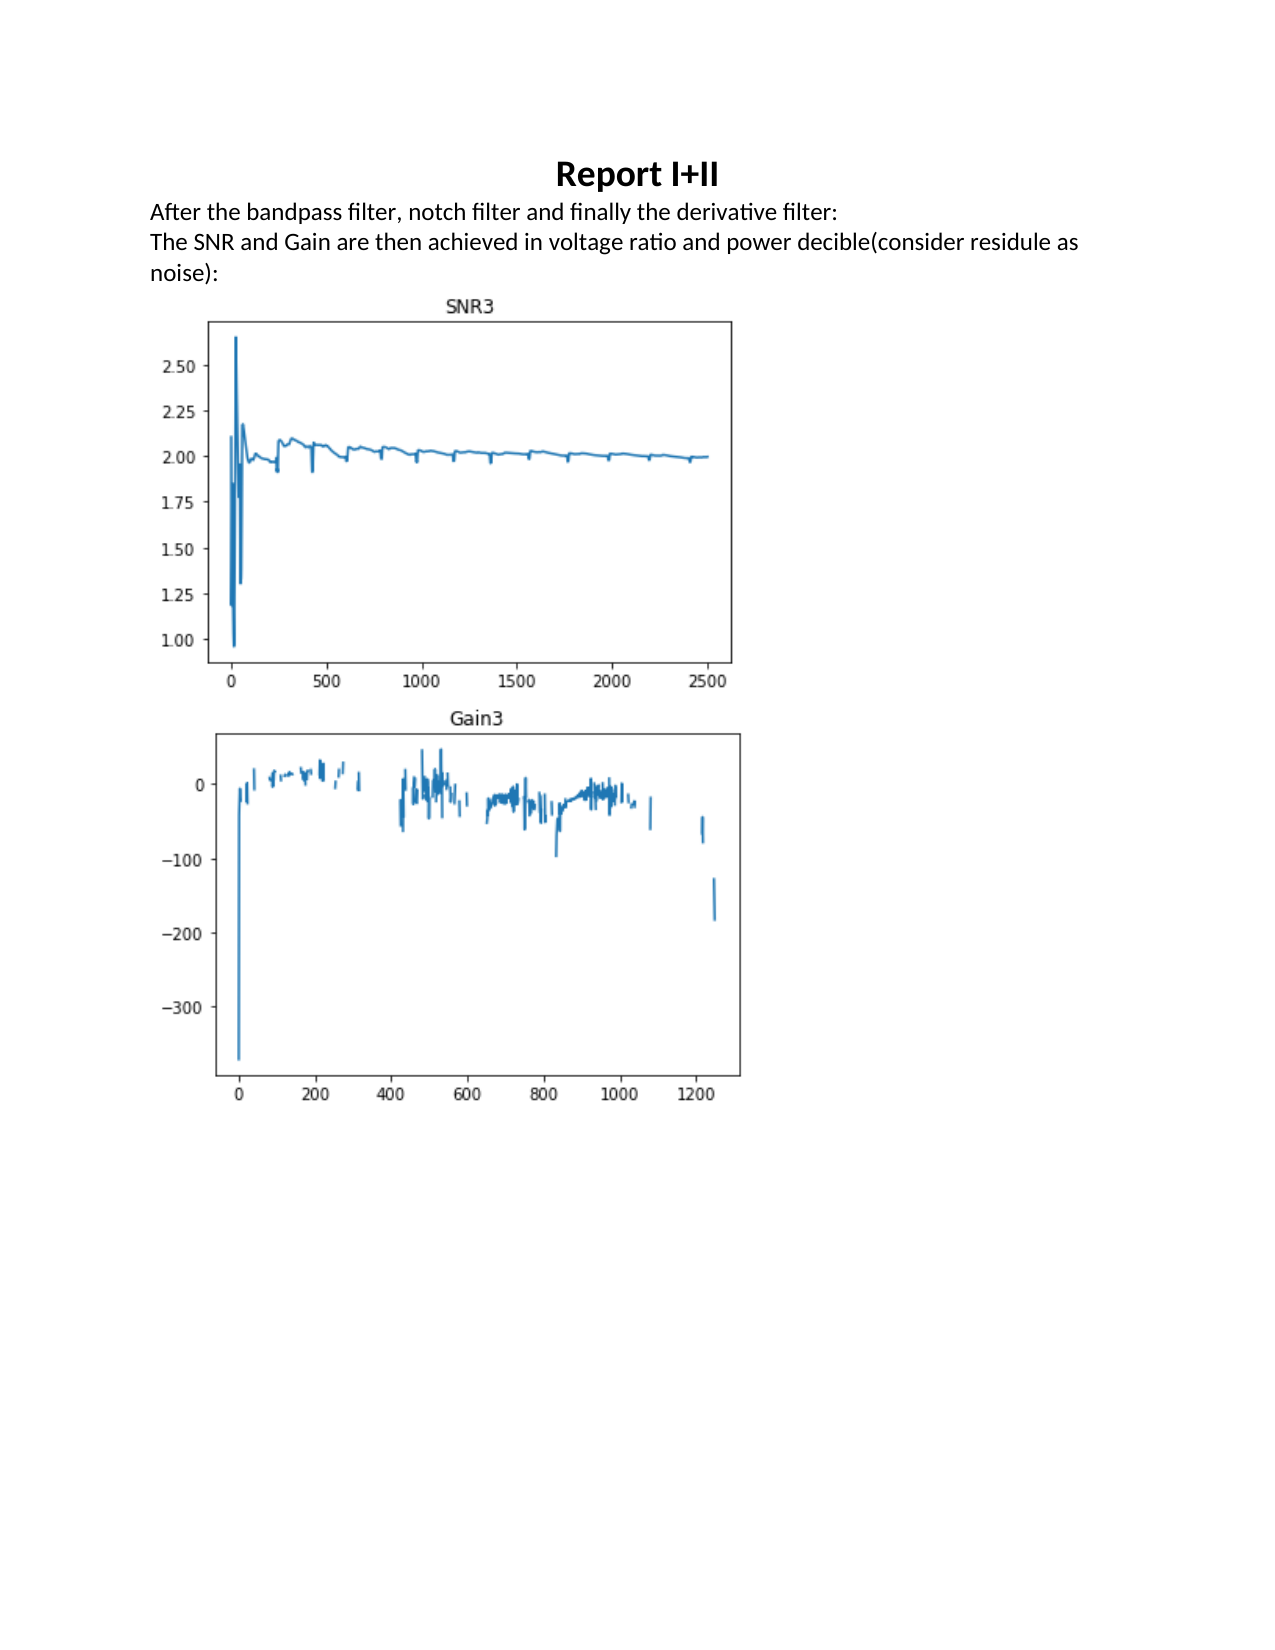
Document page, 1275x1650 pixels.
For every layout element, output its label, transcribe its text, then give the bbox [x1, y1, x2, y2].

text The SNR and Gain are then achieved in voltage ratio and power decible(consider residule as noise): [150, 226, 1125, 287]
text After the bandpass filter, notch filter and finally the derivative filter: [150, 196, 1125, 226]
picture [150, 287, 749, 1113]
text Report I+II [150, 150, 1125, 196]
